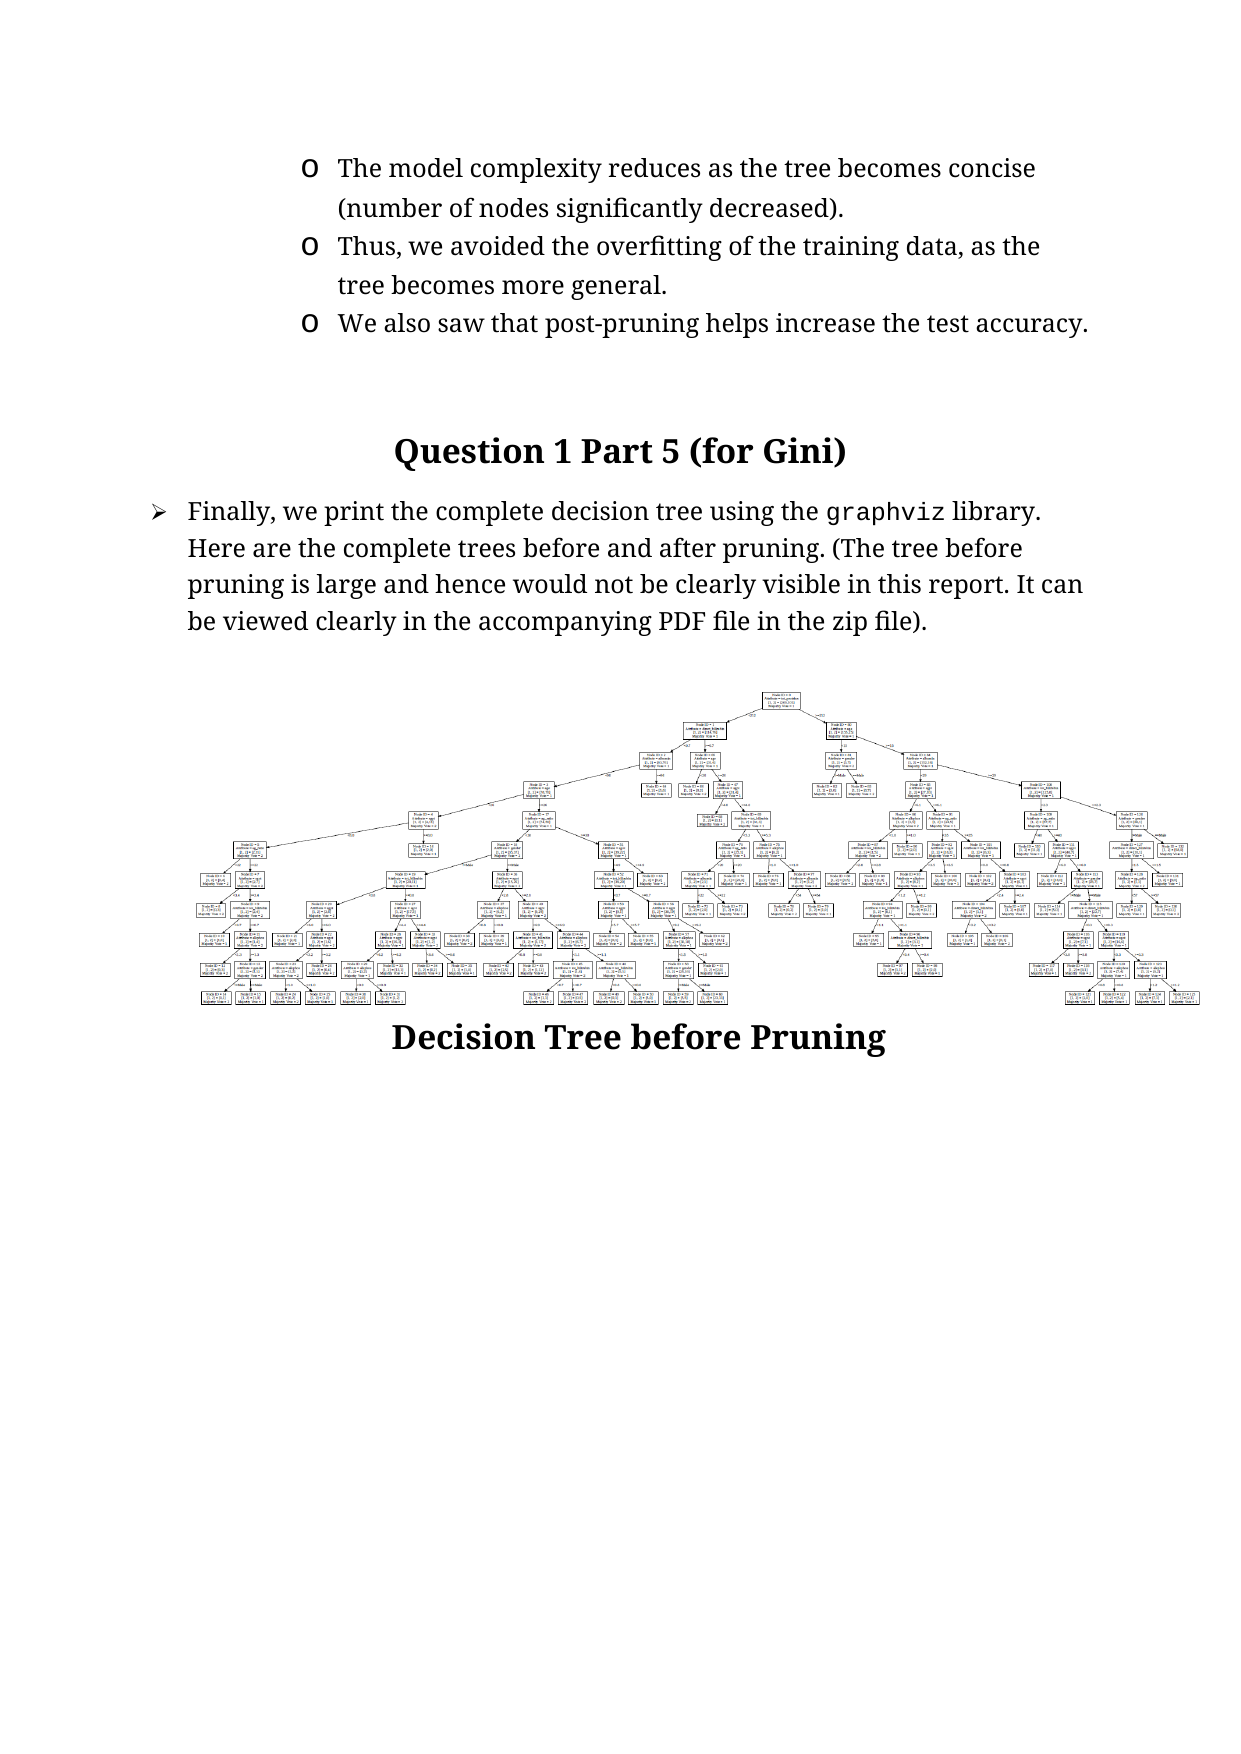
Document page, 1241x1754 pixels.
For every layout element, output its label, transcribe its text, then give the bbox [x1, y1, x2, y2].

list Decision Tree before Pruning [187, 1014, 1090, 1059]
list The model complexity reduces as the tree becomes concise (number of nodes significantly decreased). [300, 150, 1090, 224]
list Thus, we avoided the overfitting of the training data, as the tree becomes more general. [300, 227, 1090, 302]
text Question 1 Part 5 (for Gini) [150, 428, 1090, 473]
list We also saw that post-pruning helps increase the test accuracy. [300, 304, 1090, 342]
picture [187, 683, 1206, 1012]
list Finally, we print the complete decision tree using the graphviz library. Here are the complete trees before and after pruning. (The tree before pruning is large and hence would not be clearly visible in this report. It can be viewed clearly in the accompanying PDF file in the zip file). [150, 493, 1090, 638]
